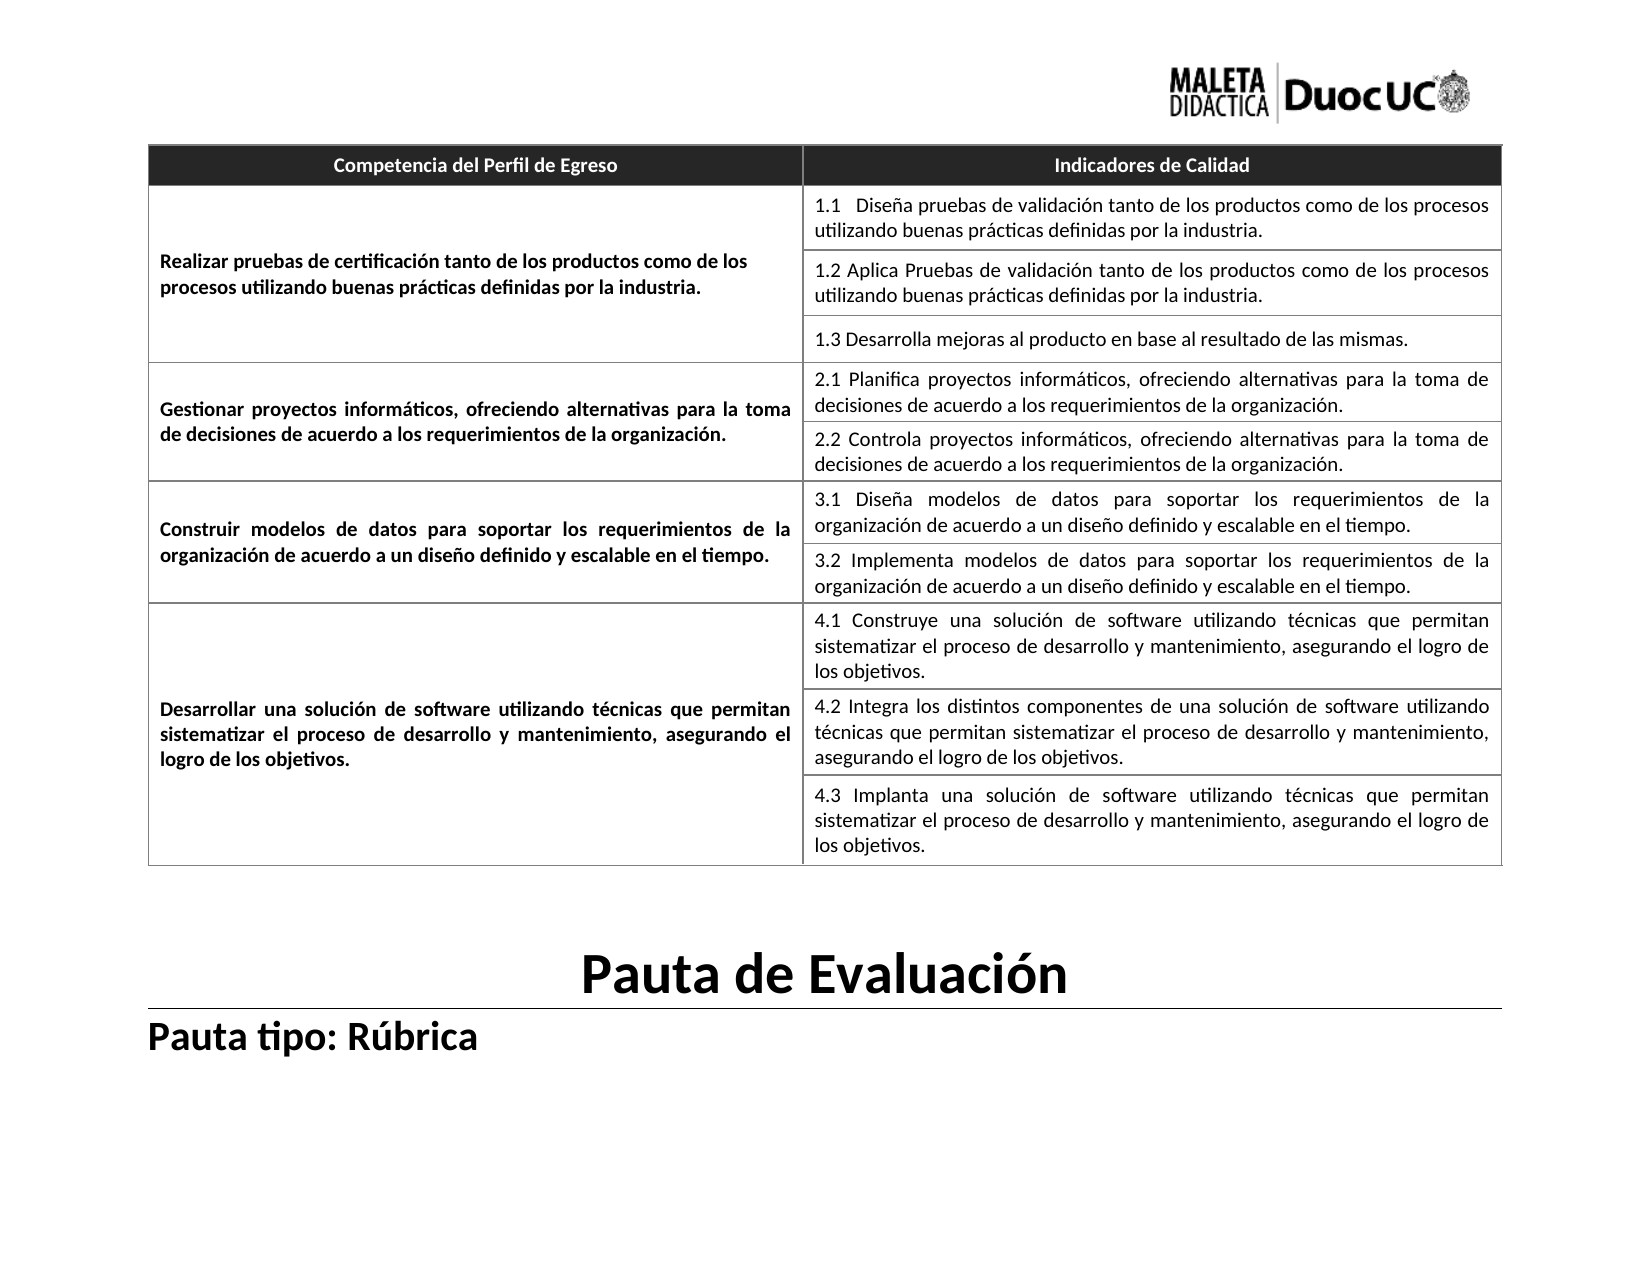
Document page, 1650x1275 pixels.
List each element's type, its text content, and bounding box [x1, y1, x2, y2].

picture [1137, 39, 1503, 144]
table_cell 1.3 Desarrolla mejoras al producto en base al resultado de las mismas. [804, 316, 1501, 361]
table_cell Realizar pruebas de certificación tanto de los productos como de los procesos utilizando buenas prácticas definidas por la industria. [149, 186, 802, 361]
table_cell Construir modelos de datos para soportar los requerimientos de la organización de acuerdo a un diseño definido y escalable en el tiempo. [149, 482, 802, 602]
table_header Competencia del Perfil de Egreso [149, 146, 802, 185]
table_cell 2.2 Controla proyectos informáticos, ofreciendo alternativas para la toma de decisiones de acuerdo a los requerimientos de la organización. [804, 422, 1501, 480]
table_cell Desarrollar una solución de software utilizando técnicas que permitan sistematizar el proceso de desarrollo y mantenimiento, asegurando el logro de los objetivos. [149, 604, 802, 864]
table_cell 4.1 Construye una solución de software utilizando técnicas que permitan sistematizar el proceso de desarrollo y mantenimiento, asegurando el logro de los objetivos. [804, 604, 1501, 688]
table_cell 2.1 Planifica proyectos informáticos, ofreciendo alternativas para la toma de decisiones de acuerdo a los requerimientos de la organización. [804, 363, 1501, 421]
table_cell 3.2 Implementa modelos de datos para soportar los requerimientos de la organización de acuerdo a un diseño definido y escalable en el tiempo. [804, 544, 1501, 602]
text Pauta de Evaluación [148, 937, 1502, 1008]
table_cell 4.2 Integra los distintos componentes de una solución de software utilizando técnicas que permitan sistematizar el proceso de desarrollo y mantenimiento, asegurando el logro de los objetivos. [804, 690, 1501, 774]
table_cell Gestionar proyectos informáticos, ofreciendo alternativas para la toma de decisiones de acuerdo a los requerimientos de la organización. [149, 363, 802, 480]
table_cell 3.1 Diseña modelos de datos para soportar los requerimientos de la organización de acuerdo a un diseño definido y escalable en el tiempo. [804, 482, 1501, 543]
text Pauta tipo: Rúbrica [148, 1009, 1502, 1060]
table_cell 1.1 Diseña pruebas de validación tanto de los productos como de los procesos utilizando buenas prácticas definidas por la industria. [804, 186, 1501, 249]
table_cell 1.2 Aplica Pruebas de validación tanto de los productos como de los procesos utilizando buenas prácticas definidas por la industria. [804, 251, 1501, 314]
table_header Indicadores de Calidad [804, 146, 1501, 185]
table_cell 4.3 Implanta una solución de software utilizando técnicas que permitan sistematizar el proceso de desarrollo y mantenimiento, asegurando el logro de los objetivos. [804, 776, 1501, 864]
